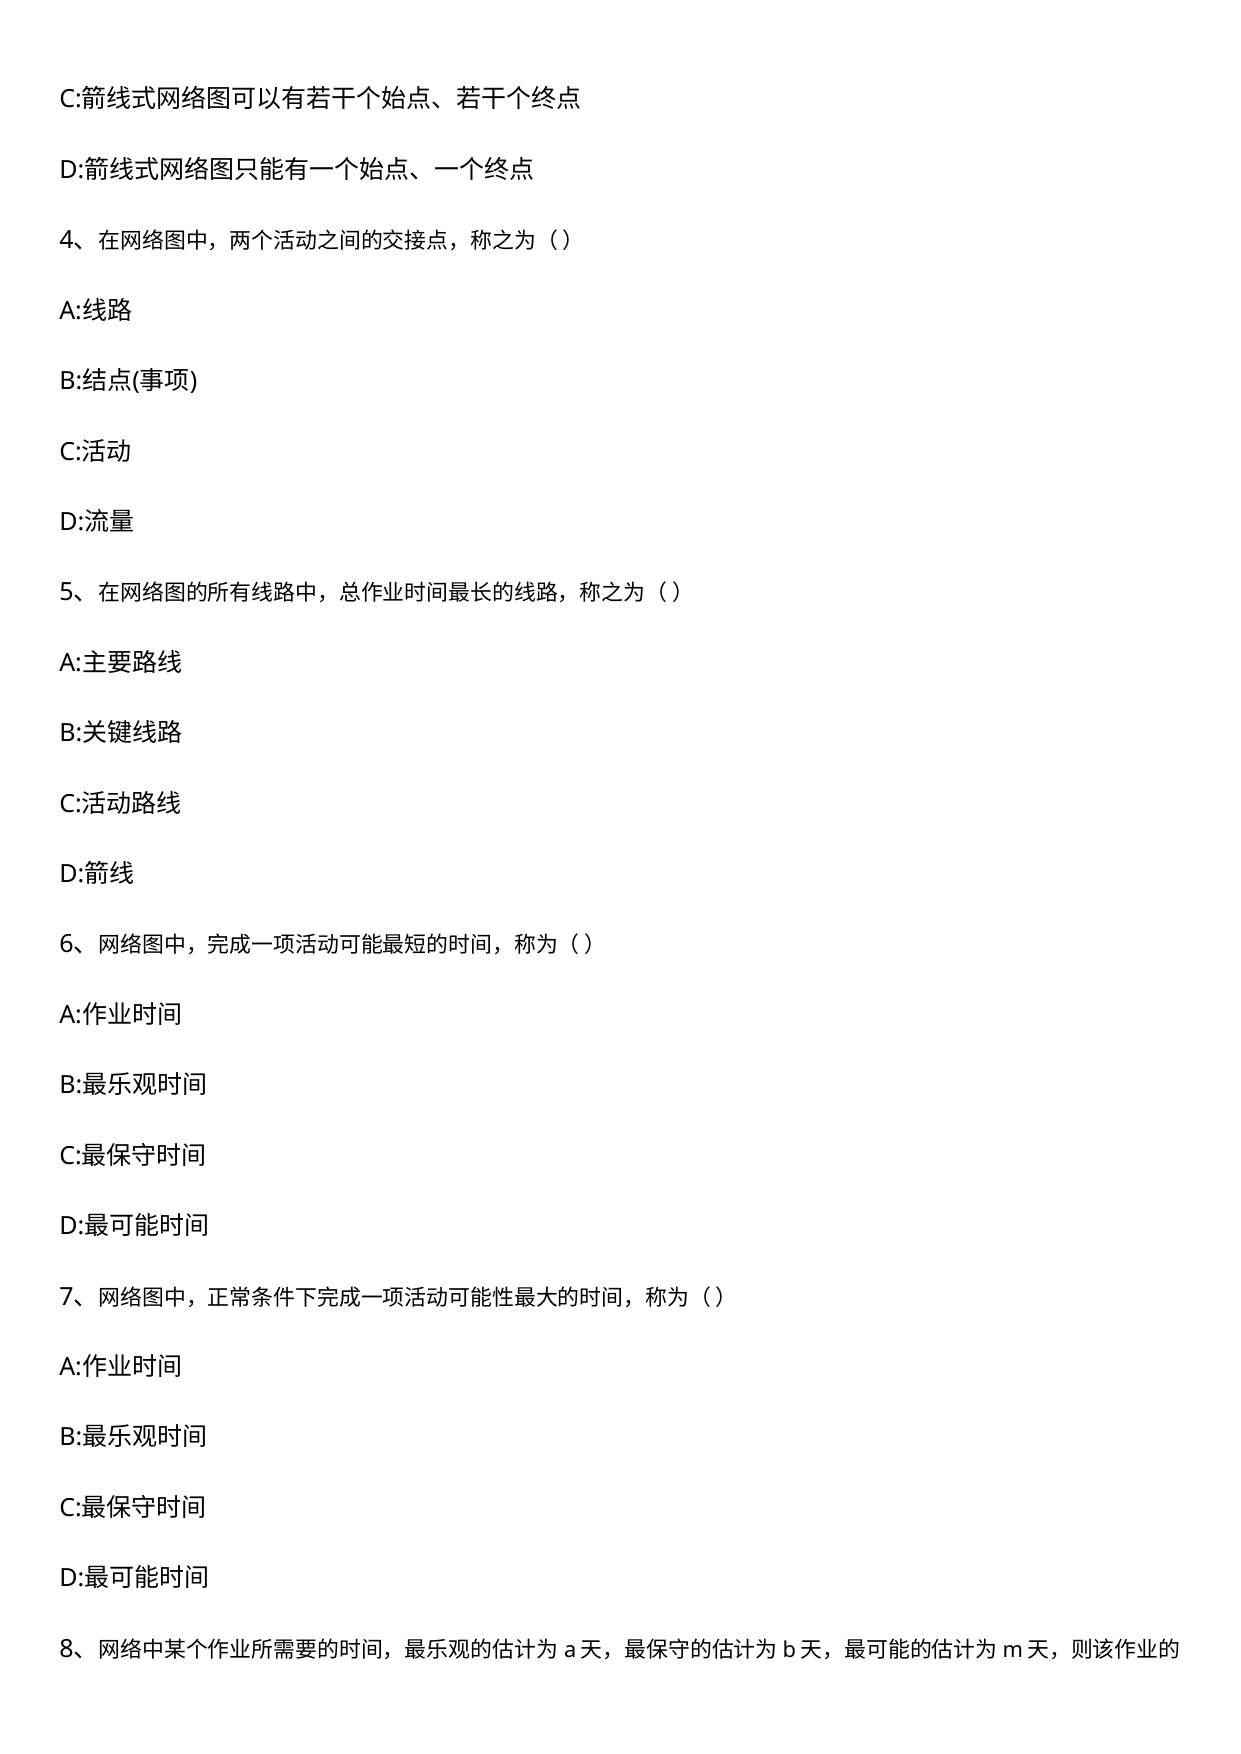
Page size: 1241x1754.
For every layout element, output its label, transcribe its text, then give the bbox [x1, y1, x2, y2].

text 4、在网络图中，两个活动之间的交接点，称之为（ ） [59, 205, 1181, 270]
text D:最可能时间 [59, 1543, 1181, 1608]
text B:结点(事项) [59, 346, 1181, 411]
text D:最可能时间 [59, 1191, 1181, 1256]
text D:箭线 [59, 839, 1181, 904]
text A:作业时间 [59, 1332, 1181, 1397]
text D:箭线式网络图只能有一个始点、一个终点 [59, 135, 1181, 200]
text A:作业时间 [59, 980, 1181, 1045]
text 6、网络图中，完成一项活动可能最短的时间，称为（ ） [59, 909, 1181, 974]
text A:主要路线 [59, 628, 1181, 693]
text B:关键线路 [59, 698, 1181, 763]
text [59, 1614, 1181, 1679]
text C:箭线式网络图可以有若干个始点、若干个终点 [59, 64, 1181, 129]
text B:最乐观时间 [59, 1402, 1181, 1467]
text C:最保守时间 [59, 1473, 1181, 1538]
text C:最保守时间 [59, 1121, 1181, 1186]
text C:活动 [59, 417, 1181, 482]
text B:最乐观时间 [59, 1050, 1181, 1115]
text D:流量 [59, 487, 1181, 552]
text 7、网络图中，正常条件下完成一项活动可能性最大的时间，称为（ ） [59, 1262, 1181, 1327]
text 5、在网络图的所有线路中，总作业时间最长的线路，称之为（ ） [59, 557, 1181, 622]
text C:活动路线 [59, 769, 1181, 834]
text A:线路 [59, 276, 1181, 341]
